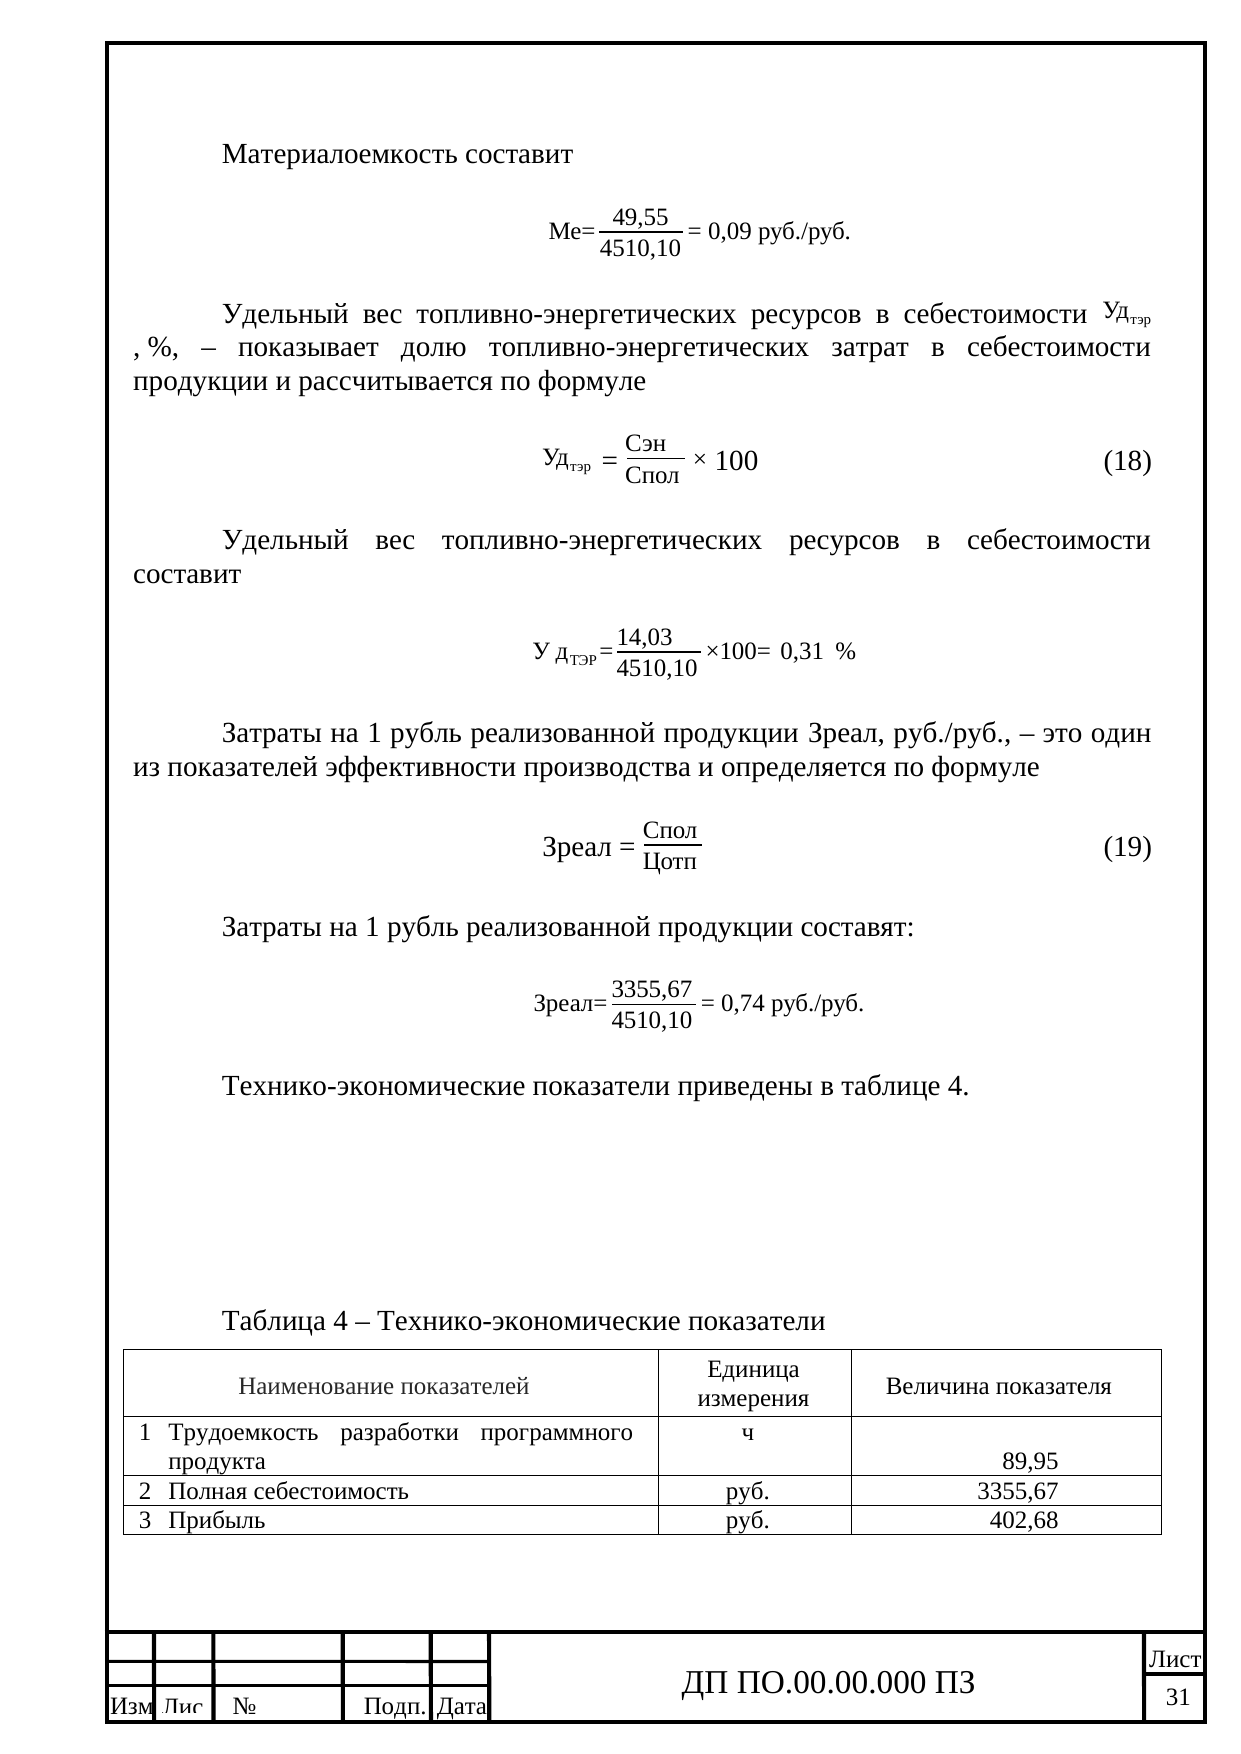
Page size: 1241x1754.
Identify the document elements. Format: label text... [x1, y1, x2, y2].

table_header Величина показателя [852, 1350, 1161, 1416]
table_cell Трудоемкость разработки программного продукта [124, 1417, 658, 1475]
text Материалоемкость составит [133, 136, 1152, 170]
text Удельный вес топливно-энергетических ресурсов в себестоимости составит [133, 522, 1152, 589]
table_cell руб. [659, 1506, 851, 1534]
table_cell 402,68 [852, 1506, 1161, 1534]
text Зреал = (19) [133, 816, 1152, 875]
text Затраты на 1 рубль реализованной продукции Зреал, руб./руб., – это один из показателей эффективности производства и определяется по формуле [133, 716, 1152, 783]
table_cell руб. [659, 1476, 851, 1504]
text = 100 (18) [133, 430, 1152, 489]
text Технико-экономические показатели приведены в таблице 4. [133, 1068, 1152, 1102]
table_cell 89,95 [852, 1417, 1161, 1475]
text Таблица 4 – Технико-экономические показатели [133, 1303, 1152, 1337]
table_cell Полная себестоимость [124, 1476, 658, 1504]
table_header Наименование показателей [124, 1350, 658, 1416]
text Удельный вес топливно-энергетических ресурсов в себестоимости , %, – показывает долю топливно-энергетических затрат в себестоимости продукции и рассчитывается по формуле [133, 296, 1152, 396]
table_header Единица измерения [659, 1350, 851, 1416]
table_cell 3355,67 [852, 1476, 1161, 1504]
table_cell ч [659, 1417, 851, 1475]
table_cell Прибыль [124, 1506, 658, 1534]
text Затраты на 1 рубль реализованной продукции составят: [133, 909, 1152, 942]
